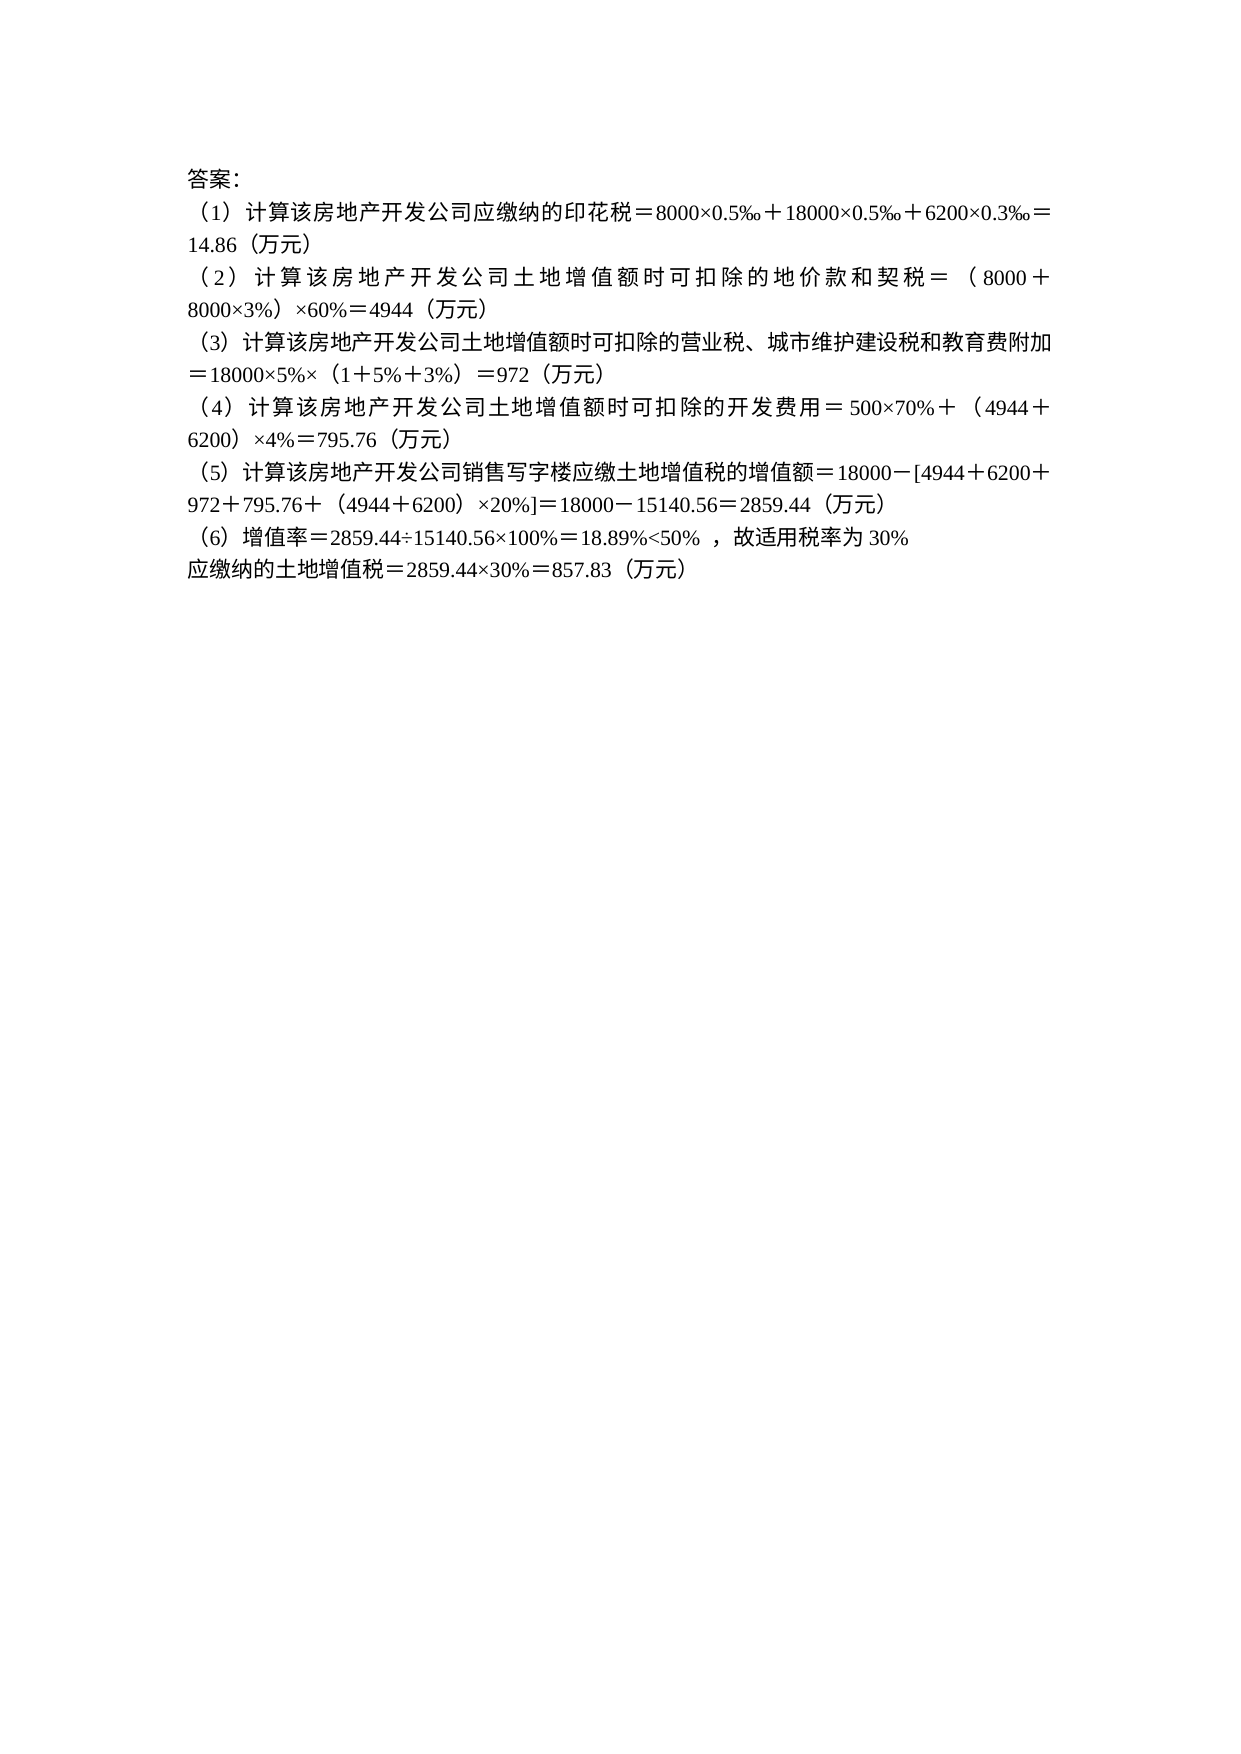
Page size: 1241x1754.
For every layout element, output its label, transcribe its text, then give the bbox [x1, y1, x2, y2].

text （4）计算该房地产开发公司土地增值额时可扣除的开发费用＝500×70%＋（4944＋6200）×4%＝795.76（万元） [187, 389, 1053, 454]
text （5）计算该房地产开发公司销售写字楼应缴土地增值税的增值额＝18000－[4944＋6200＋972＋795.76＋（4944＋6200）×20%]＝18000－15140.56＝2859.44（万元） [187, 454, 1053, 519]
text （6）增值率＝2859.44÷15140.56×100%＝18.89%<50% ，故适用税率为30% [187, 519, 1053, 552]
text （1）计算该房地产开发公司应缴纳的印花税＝8000×0.5‰＋18000×0.5‰＋6200×0.3‰＝14.86（万元） [187, 194, 1053, 259]
text （3）计算该房地产开发公司土地增值额时可扣除的营业税、城市维护建设税和教育费附加＝18000×5%×（1＋5%＋3%）＝972（万元） [187, 324, 1053, 389]
text （2）计算该房地产开发公司土地增值额时可扣除的地价款和契税＝（8000＋8000×3%）×60%＝4944（万元） [187, 259, 1053, 324]
text 应缴纳的土地增值税＝2859.44×30%＝857.83（万元） [187, 552, 1053, 584]
text 答案： [187, 162, 1053, 194]
